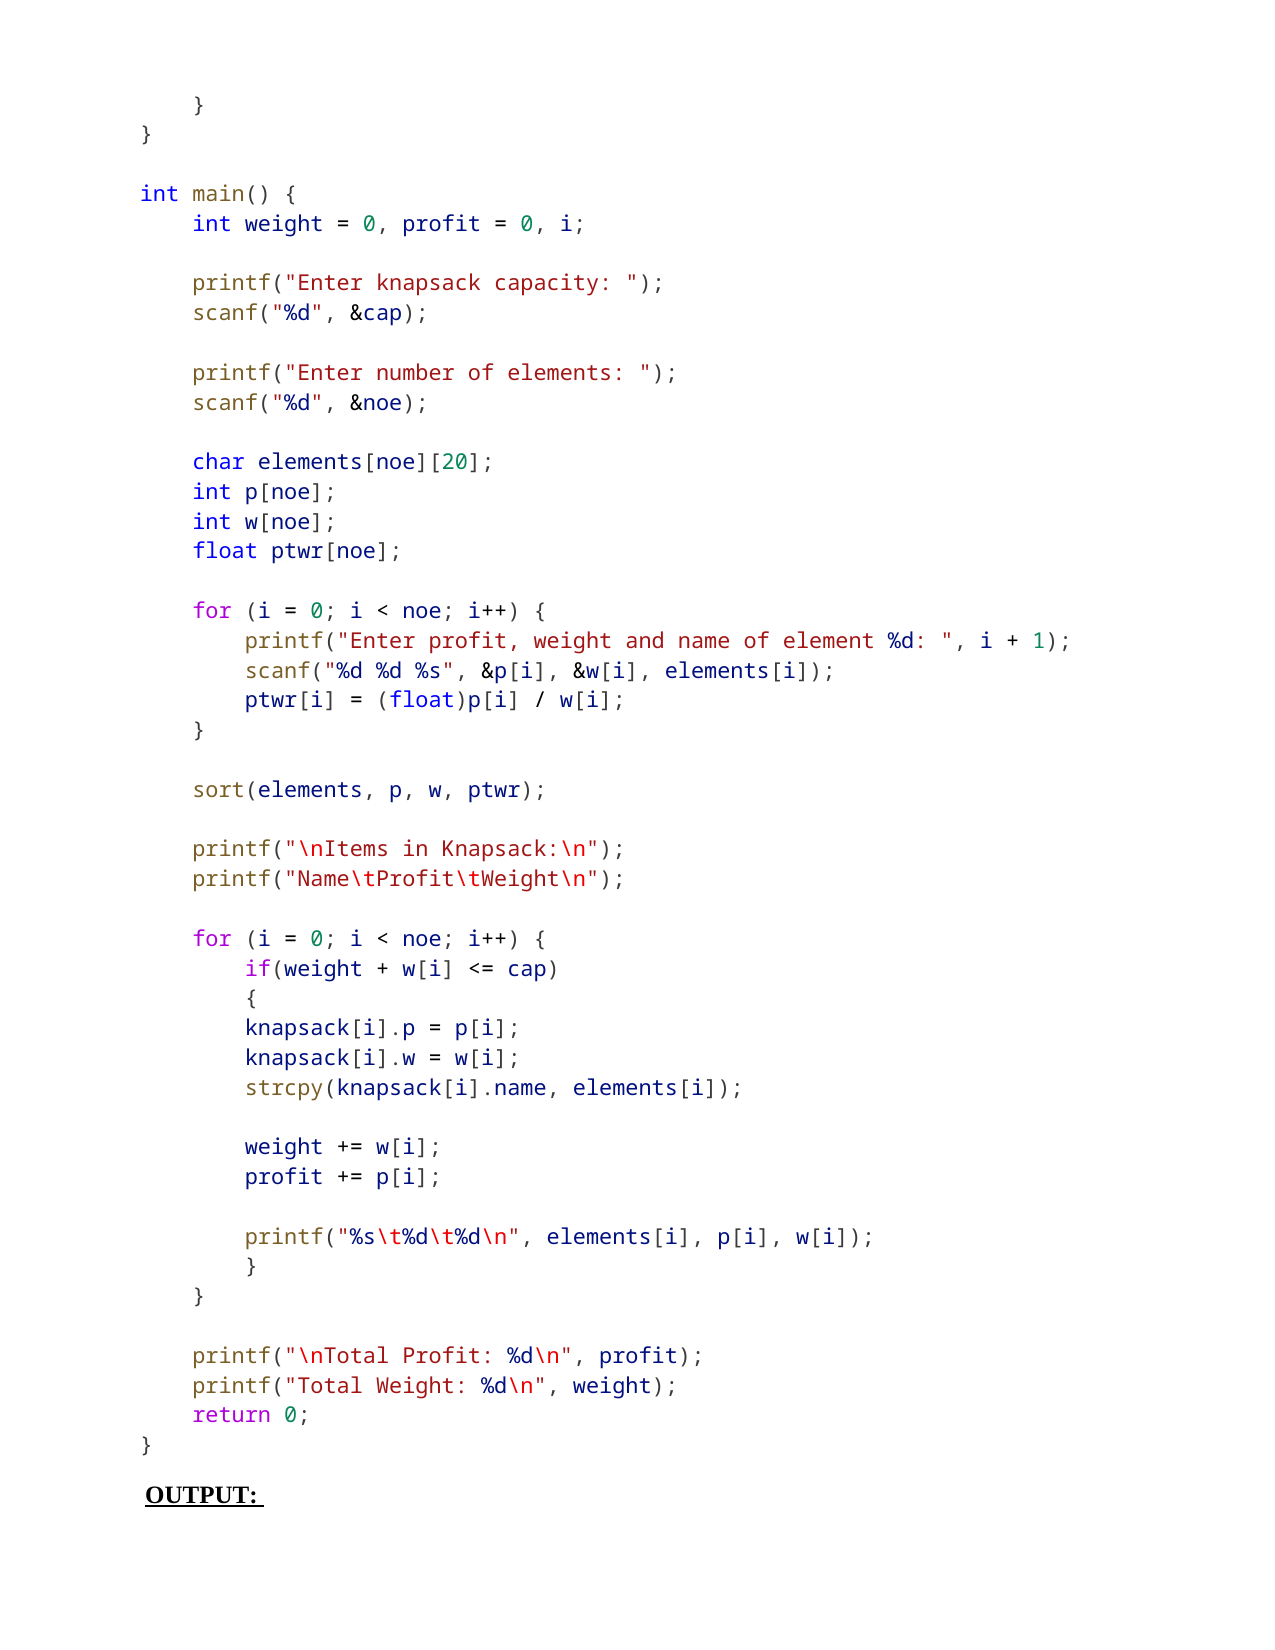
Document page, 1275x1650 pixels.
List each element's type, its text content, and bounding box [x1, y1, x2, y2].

text printf("Enter profit, weight and name of element %d: ", i + 1); [139, 625, 1173, 654]
text printf("Total Weight: %d\n", weight); [139, 1369, 1173, 1399]
text float ptwr[noe]; [139, 535, 1173, 565]
text for (i = 0; i < noe; i++) { [139, 923, 1173, 952]
text } [139, 1250, 1173, 1280]
text printf("Enter number of elements: "); [139, 357, 1173, 386]
text } [139, 1280, 1173, 1310]
text } [139, 1429, 1173, 1459]
text int w[noe]; [139, 506, 1173, 535]
text printf("\nTotal Profit: %d\n", profit); [139, 1340, 1173, 1369]
text } [139, 714, 1173, 744]
text int weight = 0, profit = 0, i; [139, 208, 1173, 237]
text scanf("%d", &cap); [139, 297, 1173, 327]
text int p[noe]; [139, 476, 1173, 506]
text ptwr[i] = (float)p[i] / w[i]; [139, 684, 1173, 714]
text for (i = 0; i < noe; i++) { [139, 595, 1173, 625]
text knapsack[i].w = w[i]; [139, 1042, 1173, 1072]
text printf("%s\t%d\t%d\n", elements[i], p[i], w[i]); [139, 1221, 1173, 1250]
text scanf("%d %d %s", &p[i], &w[i], elements[i]); [139, 654, 1173, 684]
text weight += w[i]; [139, 1131, 1173, 1161]
text printf("Enter knapsack capacity: "); [139, 267, 1173, 297]
text if(weight + w[i] <= cap) [139, 952, 1173, 982]
text sort(elements, p, w, ptwr); [139, 774, 1173, 803]
text { [139, 982, 1173, 1012]
text printf("Name\tProfit\tWeight\n"); [139, 863, 1173, 893]
text OUTPUT: [145, 1480, 1173, 1509]
text strcpy(knapsack[i].name, elements[i]); [139, 1072, 1173, 1101]
text } [139, 88, 1173, 118]
text printf("\nItems in Knapsack:\n"); [139, 833, 1173, 863]
text int main() { [139, 178, 1173, 208]
text } [139, 118, 1173, 148]
text scanf("%d", &noe); [139, 386, 1173, 416]
text return 0; [139, 1399, 1173, 1429]
text knapsack[i].p = p[i]; [139, 1012, 1173, 1042]
text profit += p[i]; [139, 1161, 1173, 1191]
text char elements[noe][20]; [139, 446, 1173, 476]
